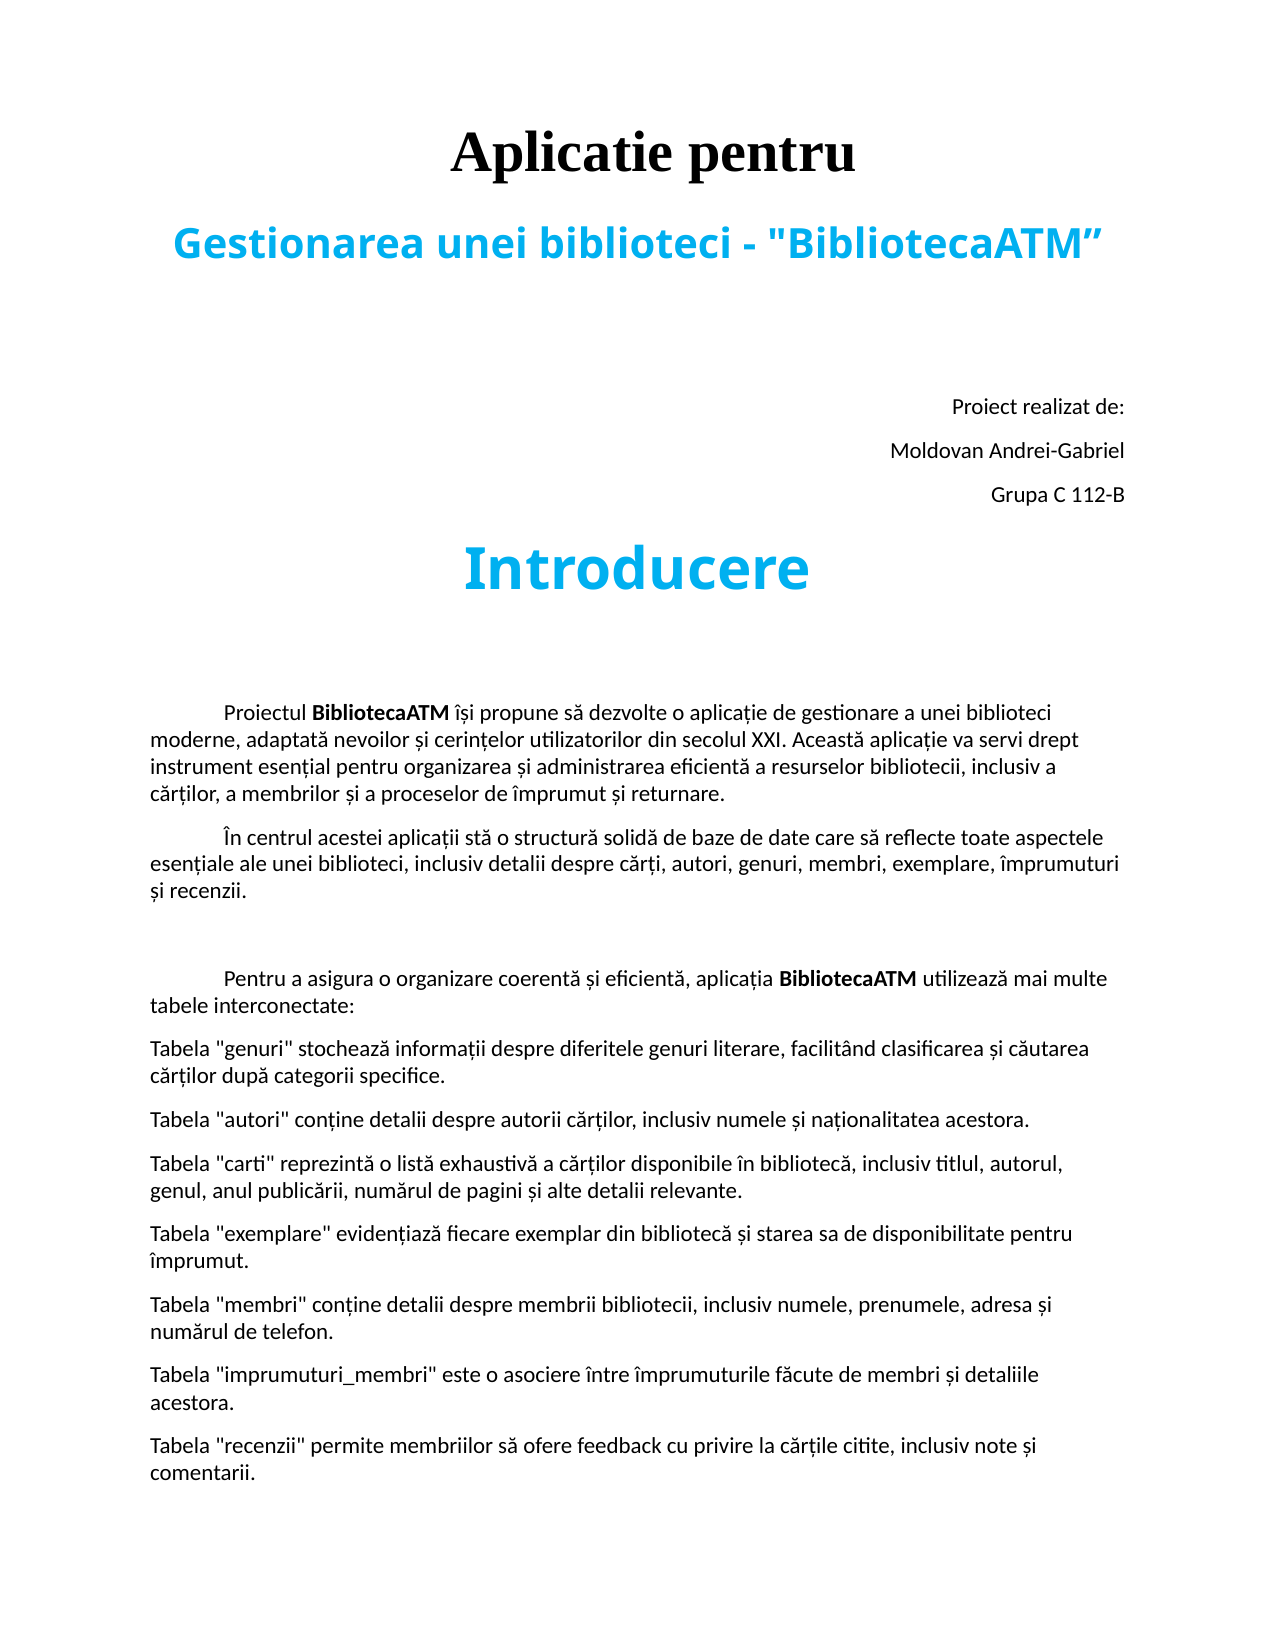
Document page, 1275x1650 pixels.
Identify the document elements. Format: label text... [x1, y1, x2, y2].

text Tabela "membri" conține detalii despre membrii bibliotecii, inclusiv numele, prenumele, adresa și numărul de telefon. [150, 1291, 1125, 1345]
text Moldovan Andrei-Gabriel [150, 437, 1125, 464]
text Pentru a asigura o organizare coerentă și eficientă, aplicația BibliotecaATM utilizează mai multe tabele interconectate: [150, 964, 1125, 1018]
text Introducere [150, 568, 1125, 595]
text Proiectul BibliotecaATM își propune să dezvolte o aplicație de gestionare a unei biblioteci moderne, adaptată nevoilor și cerințelor utilizatorilor din secolul XXI. Această aplicație va servi drept instrument esențial pentru organizarea și administrarea eficientă a resurselor bibliotecii, inclusiv a cărților, a membrilor și a proceselor de împrumut și returnare. [150, 699, 1125, 807]
text Tabela "autori" conține detalii despre autorii cărților, inclusiv numele și naționalitatea acestora. [150, 1106, 1125, 1133]
text Aplicatie pentru [700, 150, 1125, 177]
text Tabela "carti" reprezintă o listă exhaustivă a cărților disponibile în bibliotecă, inclusiv titlul, autorul, genul, anul publicării, numărul de pagini și alte detalii relevante. [150, 1149, 1125, 1203]
text Tabela "exemplare" evidențiază fiecare exemplar din bibliotecă și starea sa de disponibilitate pentru împrumut. [150, 1220, 1125, 1274]
text În centrul acestei aplicații stă o structură solidă de baze de date care să reflecte toate aspectele esențiale ale unei biblioteci, inclusiv detalii despre cărți, autori, genuri, membri, exemplare, împrumuturi și recenzii. [150, 823, 1125, 904]
text Tabela "recenzii" permite membriilor să ofere feedback cu privire la cărțile citite, inclusiv note și comentarii. [150, 1432, 1125, 1486]
text Aplicatie pentru [504, 150, 692, 177]
text Tabela "imprumuturi_membri" este o asociere între împrumuturile făcute de membri și detaliile acestora. [150, 1361, 1125, 1415]
text Tabela "genuri" stochează informații despre diferitele genuri literare, facilitând clasificarea și căutarea cărților după categorii specifice. [150, 1035, 1125, 1089]
text Proiect realizat de: [150, 393, 1125, 420]
text Gestionarea unei biblioteci - "BibliotecaATM” [150, 237, 1125, 264]
text Aplicatie pentru [375, 150, 496, 177]
text Grupa C 112-B [150, 481, 1125, 507]
